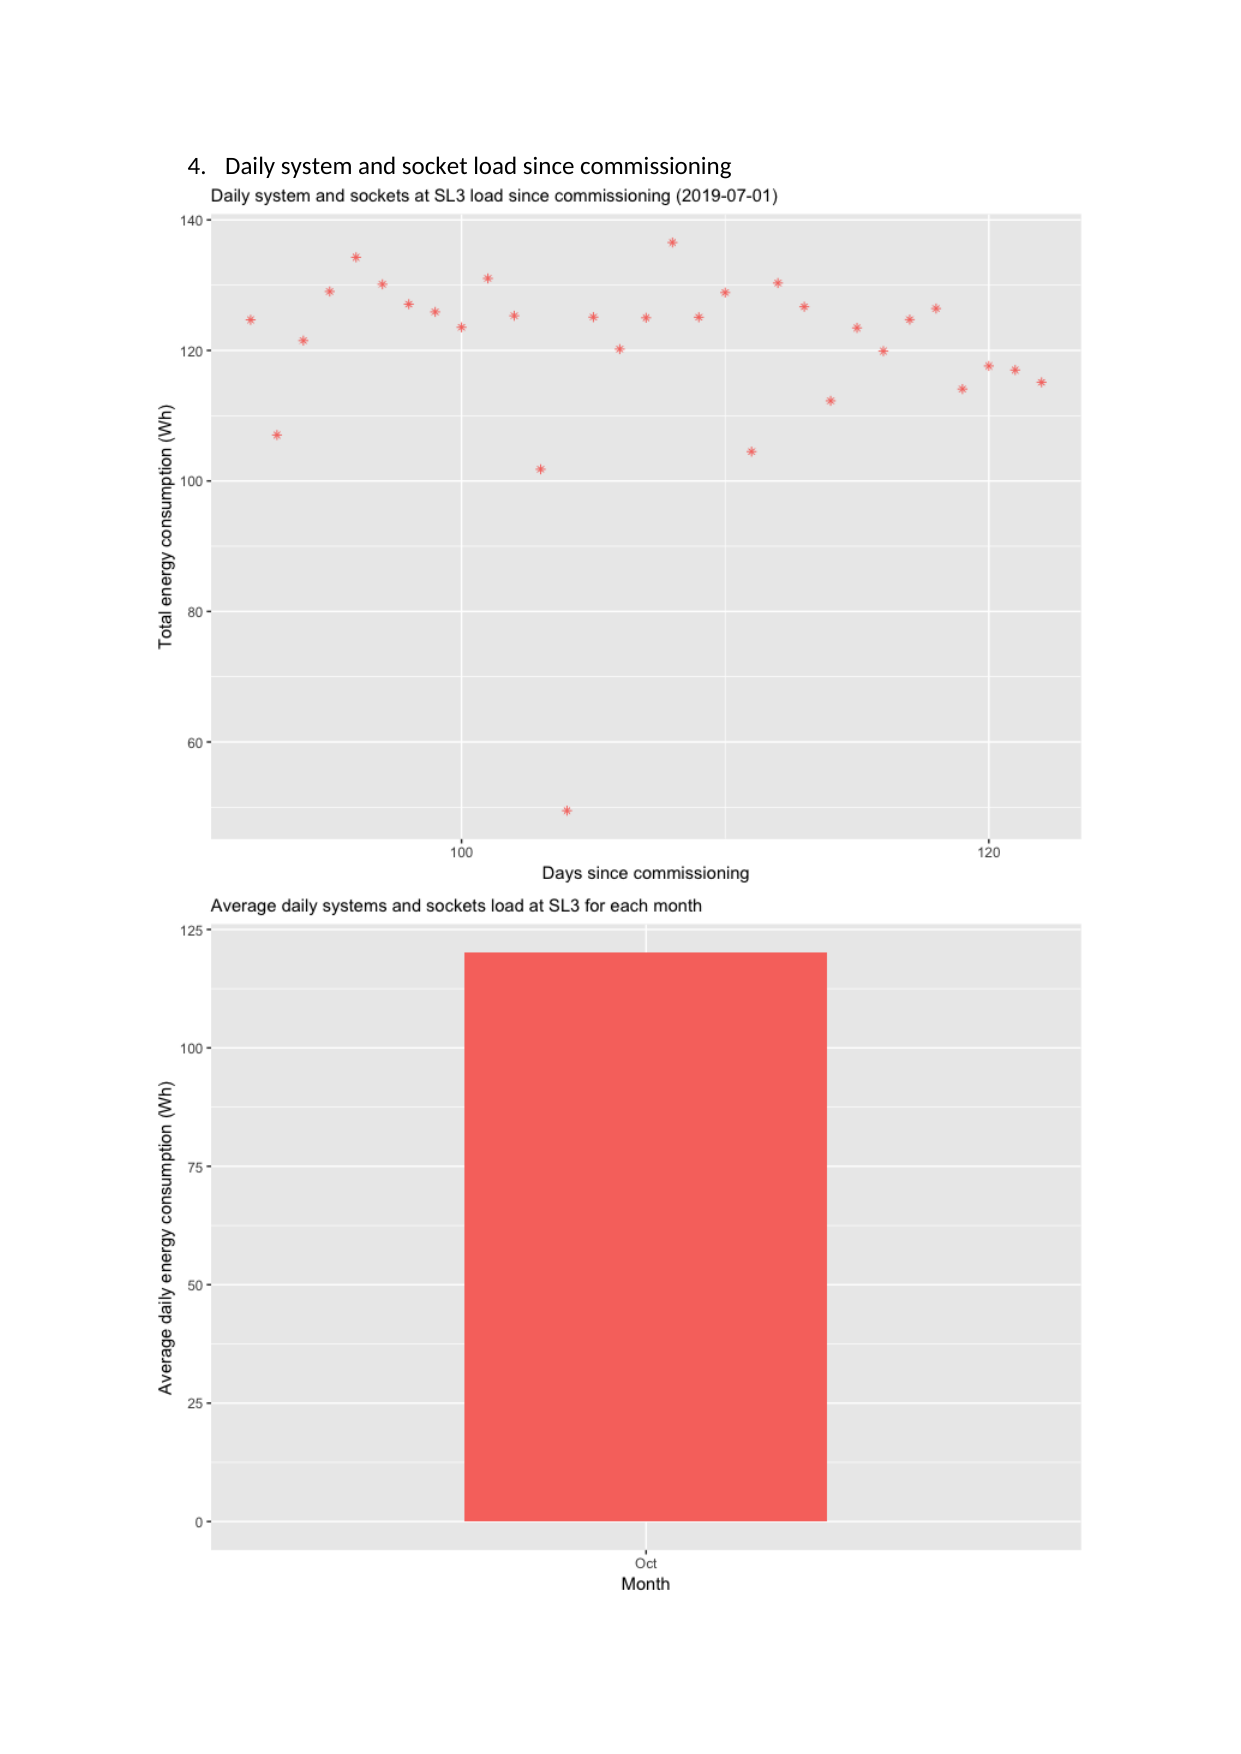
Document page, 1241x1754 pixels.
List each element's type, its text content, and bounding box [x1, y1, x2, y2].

picture [150, 180, 1090, 1602]
list Daily system and socket load since commissioning [187, 150, 1090, 180]
